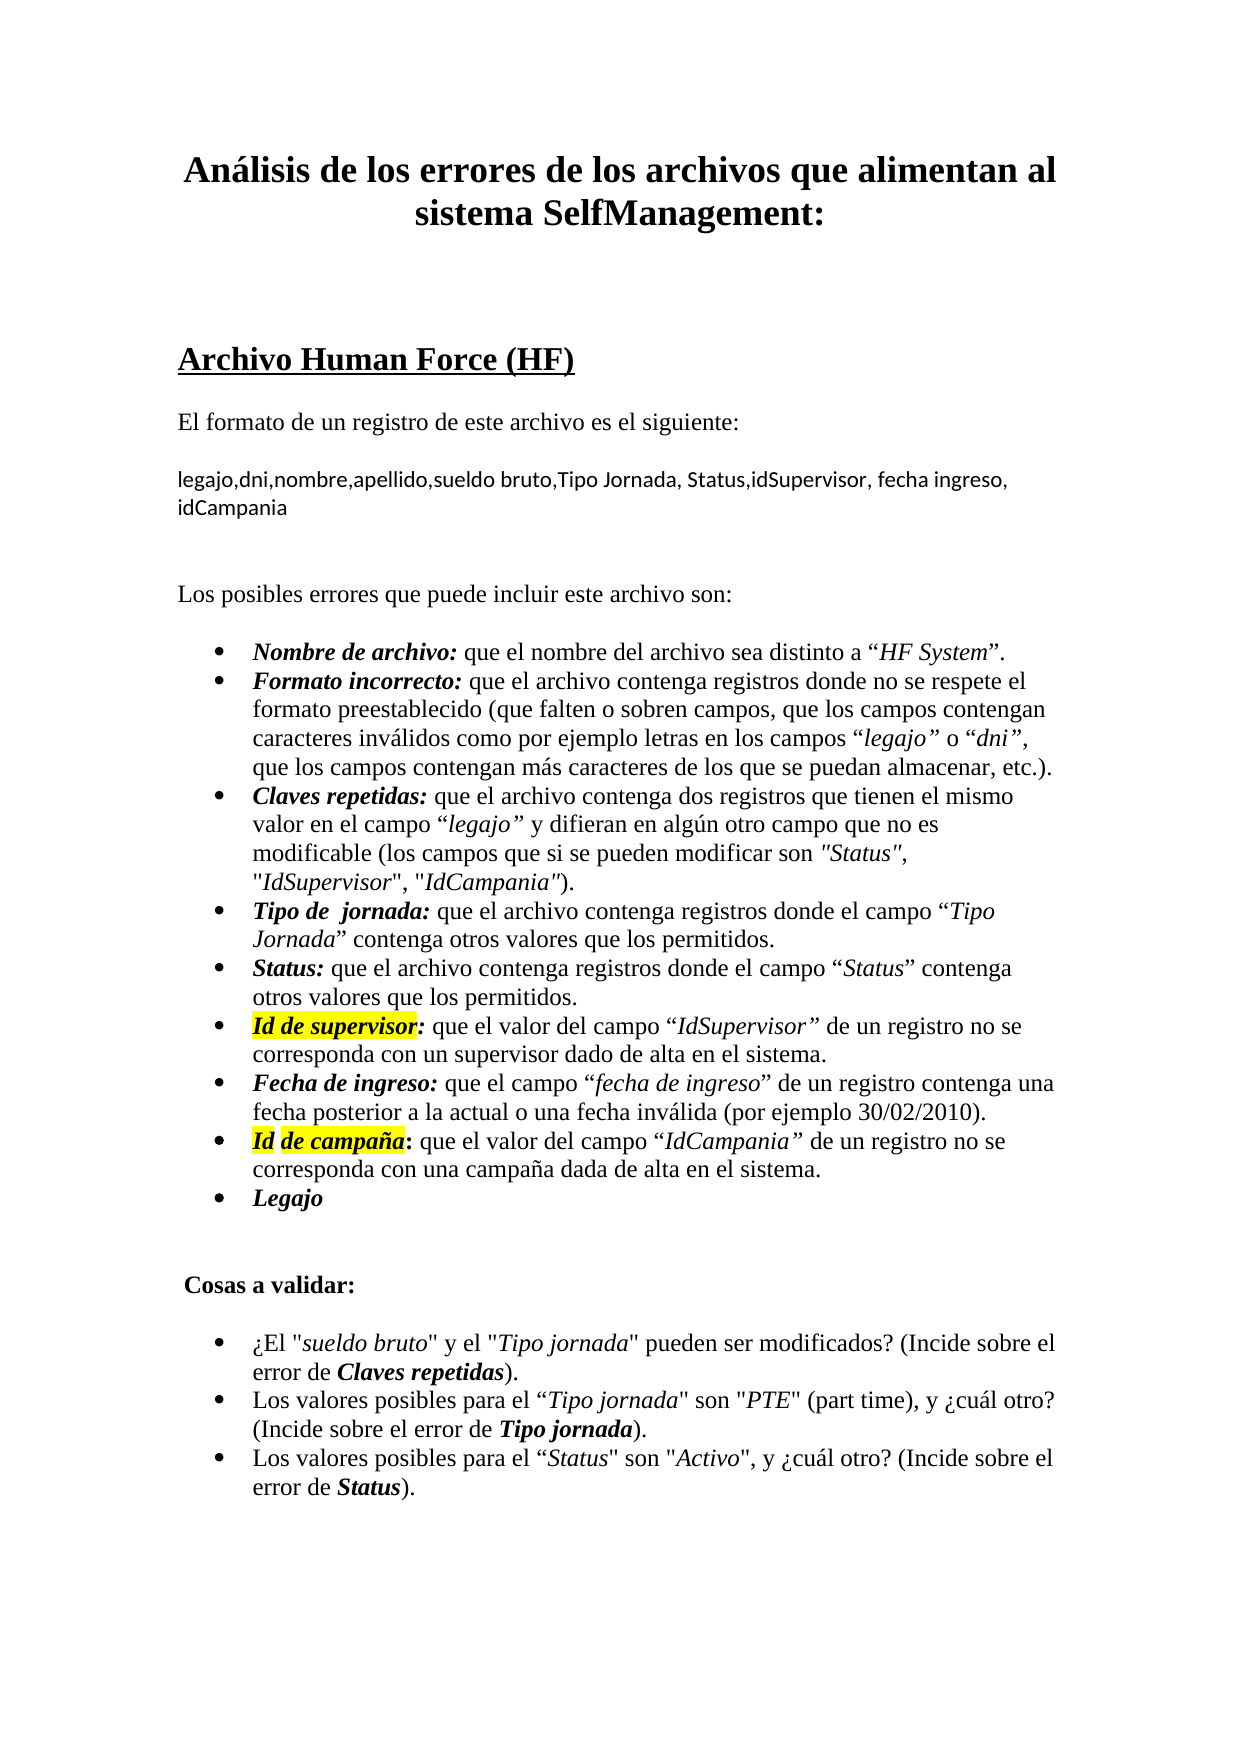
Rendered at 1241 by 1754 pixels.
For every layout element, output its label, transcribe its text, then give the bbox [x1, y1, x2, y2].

list Claves repetidas: que el archivo contenga dos registros que tienen el mismo valor en el campo “legajo” y difieran en algún otro campo que no es modificable (los campos que si se pueden modificar son "Status", "IdSupervisor", "IdCampania"). [215, 781, 1063, 896]
list Legajo [215, 1183, 1063, 1212]
list Los valores posibles para el “Status" son "Activo", y ¿cuál otro? (Incide sobre el error de Status). [215, 1443, 1063, 1500]
text legajo,dni,nombre,apellido,sueldo bruto,Tipo Jornada, Status,idSupervisor, fecha ingreso, idCampania [177, 465, 1063, 521]
text Archivo Human Force (HF) [177, 263, 1063, 378]
list Los valores posibles para el “Tipo jornada" son "PTE" (part time), y ¿cuál otro? (Incide sobre el error de Tipo jornada). [215, 1385, 1063, 1443]
list Id de campaña: que el valor del campo “IdCampania” de un registro no se corresponda con una campaña dada de alta en el sistema. [215, 1126, 1063, 1183]
text Los posibles errores que puede incluir este archivo son: [177, 550, 1063, 608]
list Status: que el archivo contenga registros donde el campo “Status” contenga otros valores que los permitidos. [215, 953, 1063, 1011]
list Nombre de archivo: que el nombre del archivo sea distinto a “HF System”. [215, 637, 1063, 666]
list Tipo de jornada: que el archivo contenga registros donde el campo “Tipo Jornada” contenga otros valores que los permitidos. [215, 896, 1063, 953]
list Formato incorrecto: que el archivo contenga registros donde no se respete el formato preestablecido (que falten o sobren campos, que los campos contengan caracteres inválidos como por ejemplo letras en los campos “legajo” o “dni”, que los campos contengan más caracteres de los que se puedan almacenar, etc.). [215, 666, 1063, 781]
list Fecha de ingreso: que el campo “fecha de ingreso” de un registro contenga una fecha posterior a la actual o una fecha inválida (por ejemplo 30/02/2010). [215, 1068, 1063, 1126]
text Cosas a validar: [177, 1241, 1063, 1299]
list ¿El "sueldo bruto" y el "Tipo jornada" pueden ser modificados? (Incide sobre el error de Claves repetidas). [215, 1328, 1063, 1385]
list Id de supervisor: que el valor del campo “IdSupervisor” de un registro no se corresponda con un supervisor dado de alta en el sistema. [215, 1011, 1063, 1068]
text Análisis de los errores de los archivos que alimentan al sistema SelfManagement: [177, 148, 1063, 234]
text El formato de un registro de este archivo es el siguiente: [177, 407, 1063, 436]
